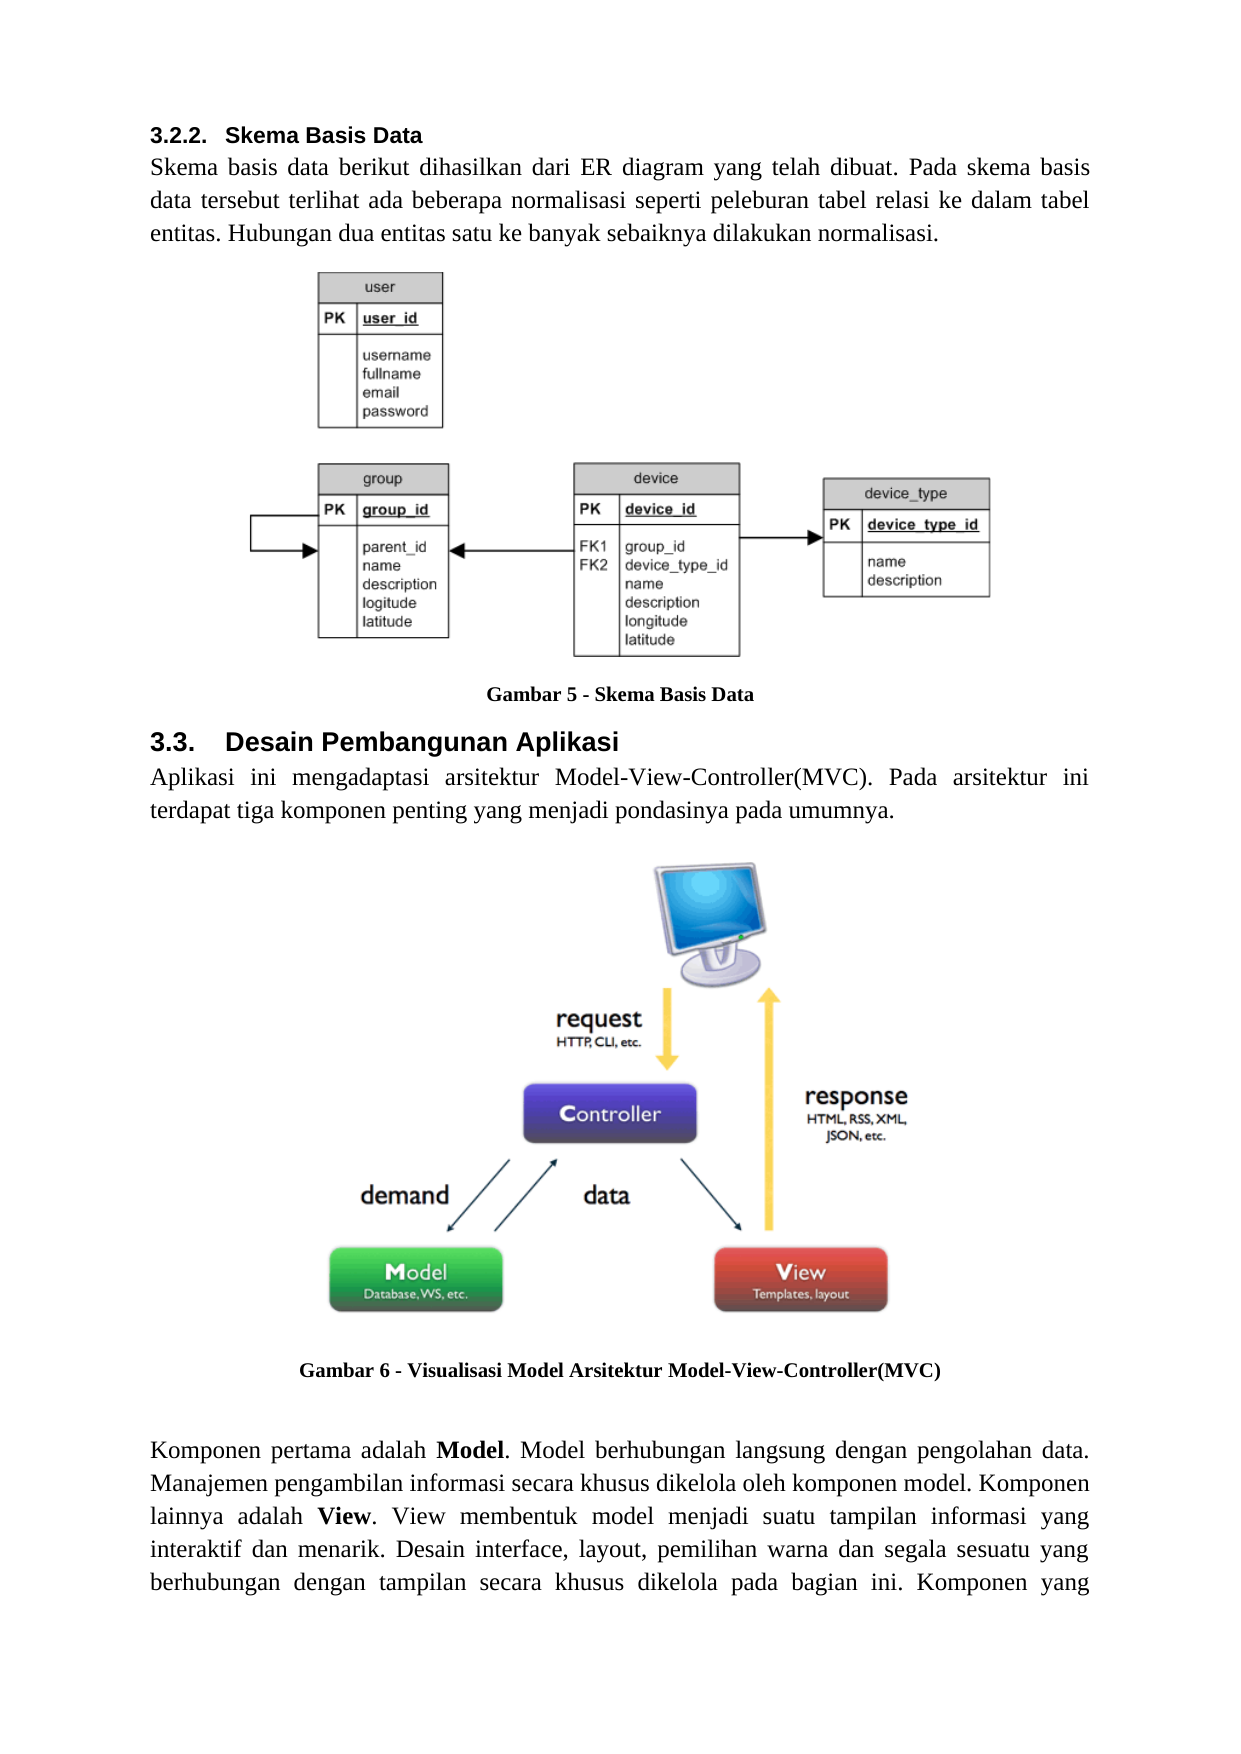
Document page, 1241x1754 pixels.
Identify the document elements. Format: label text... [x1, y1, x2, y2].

text Skema basis data berikut dihasilkan dari ER diagram yang telah dibuat. Pada skema basis data tersebut terlihat ada beberapa normalisasi seperti peleburan tabel relasi ke dalam tabel entitas. Hubungan dua entitas satu ke banyak sebaiknya dilakukan normalisasi. [150, 152, 1090, 247]
subtitle Skema Basis Data [150, 122, 1090, 148]
text Aplikasi ini mengadaptasi arsitektur Model-View-Controller(MVC). Pada arsitektur ini terdapat tiga komponen penting yang menjadi pondasinya pada umumnya. [150, 762, 1090, 824]
picture [317, 849, 923, 1333]
subtitle Desain Pembangunan Aplikasi [150, 726, 1090, 758]
picture [249, 272, 991, 657]
